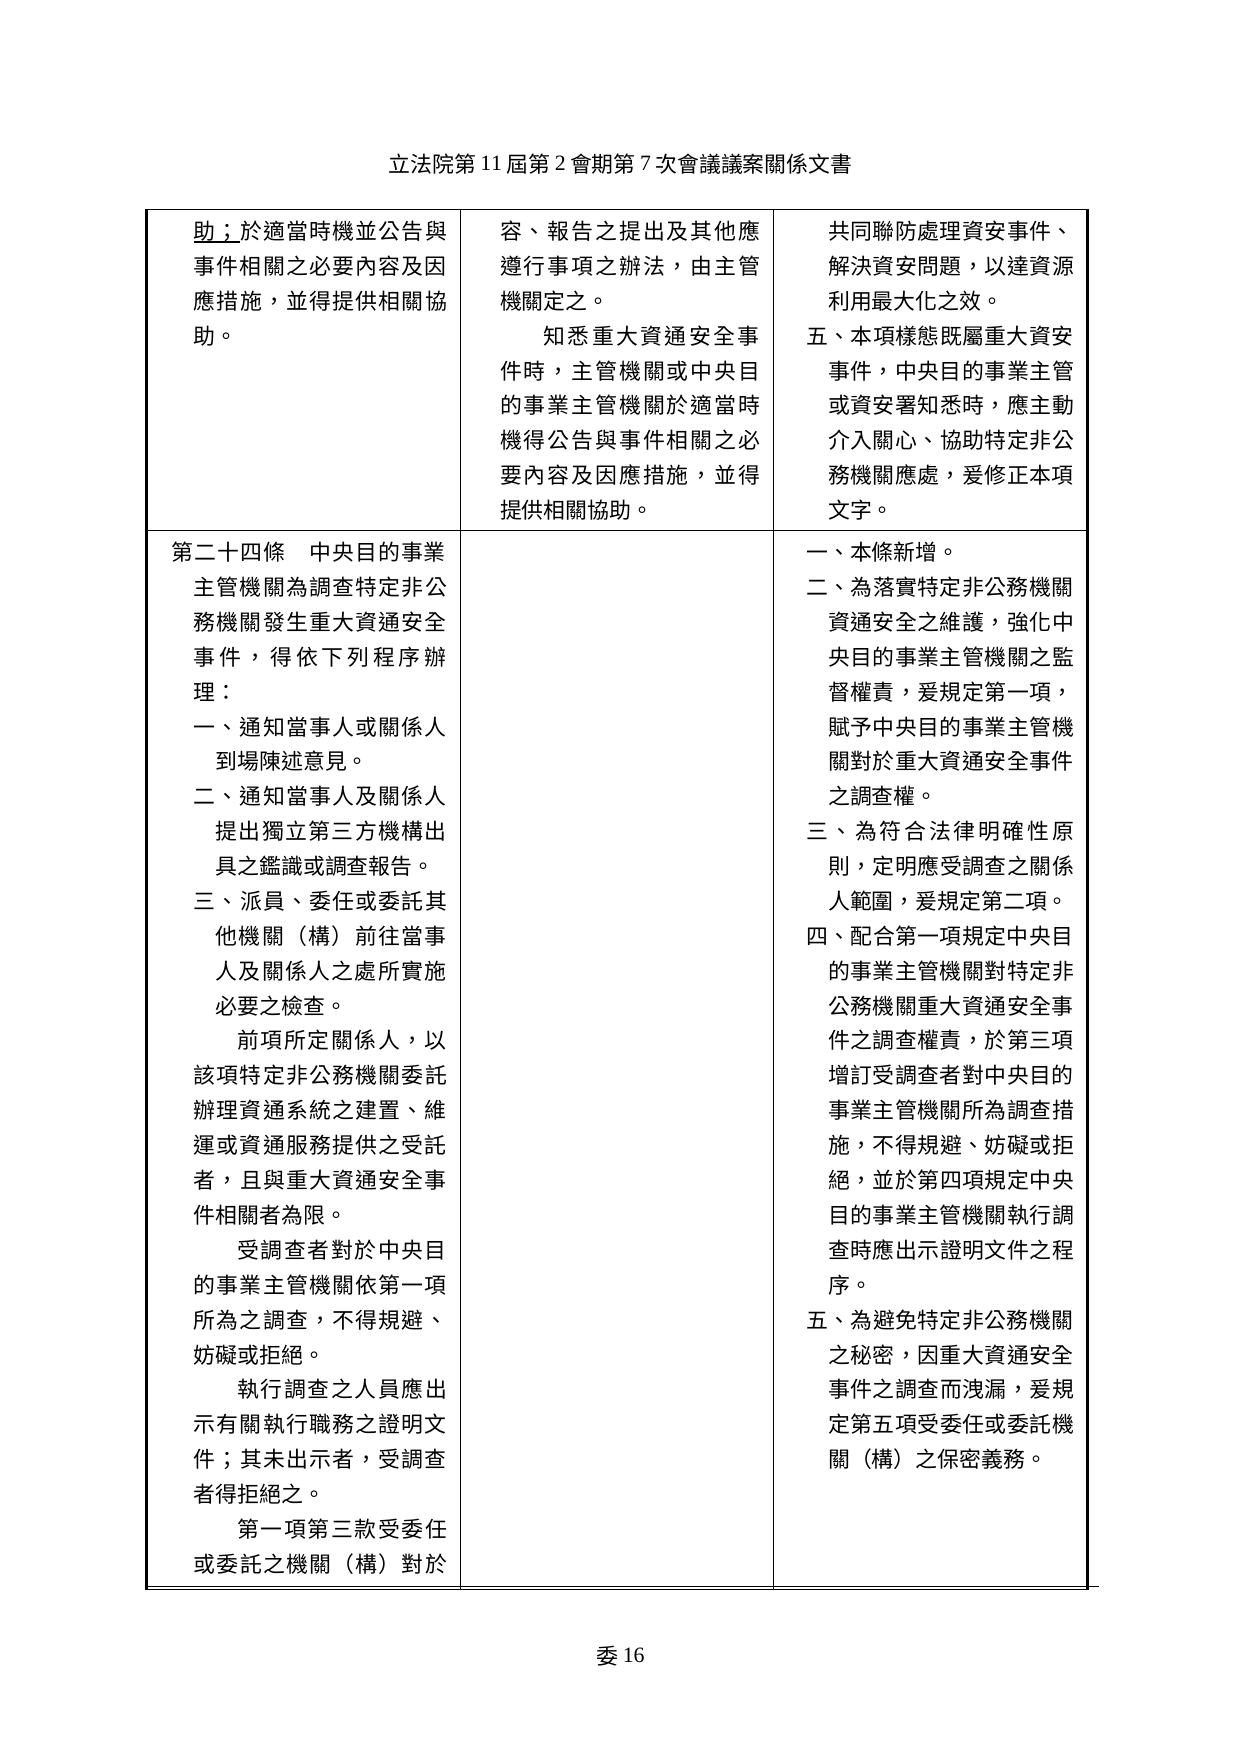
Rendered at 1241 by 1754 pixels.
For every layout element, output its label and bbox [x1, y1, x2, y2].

table_cell [774, 531, 1086, 1586]
table_cell [461, 210, 773, 529]
table_cell [774, 210, 1086, 529]
table_cell [148, 210, 460, 529]
table_cell [461, 531, 773, 1586]
table_cell [148, 531, 460, 1586]
